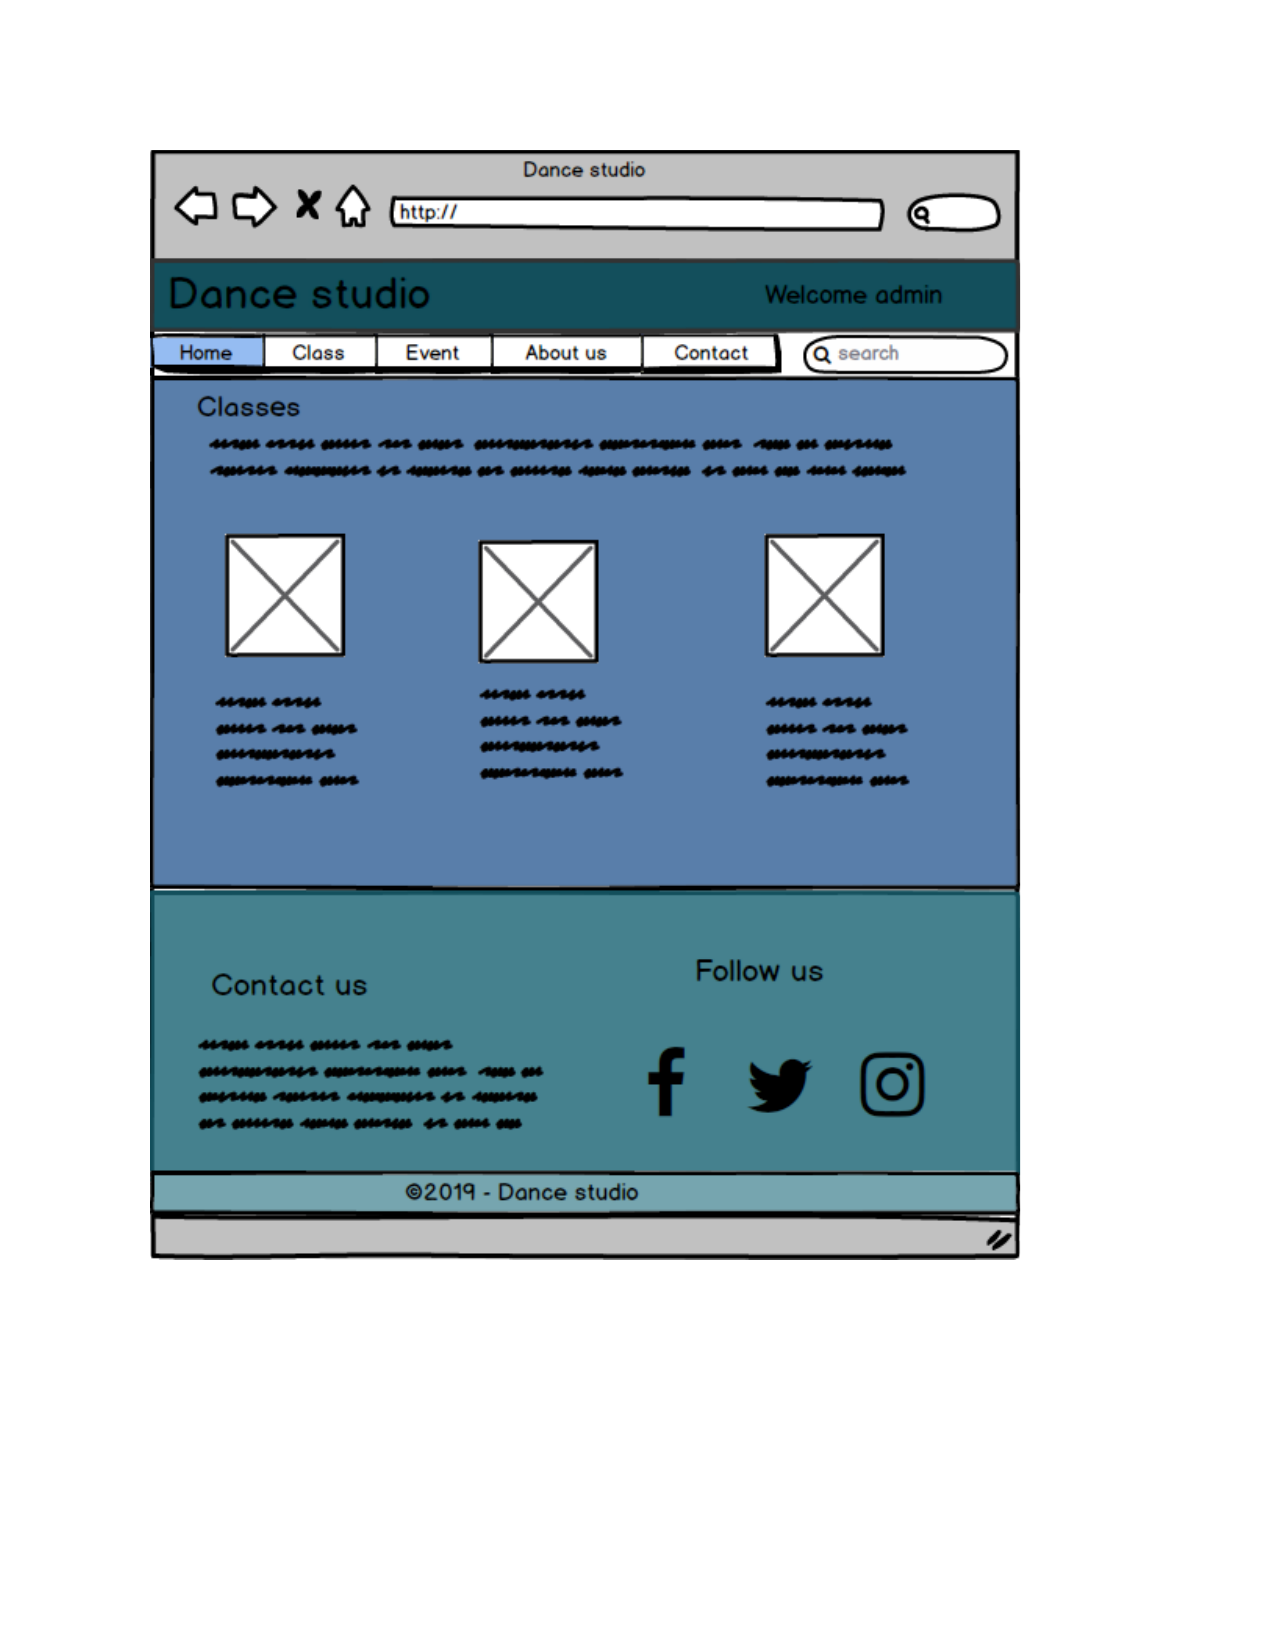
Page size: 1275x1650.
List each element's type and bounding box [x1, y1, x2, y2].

picture [150, 150, 1021, 1260]
